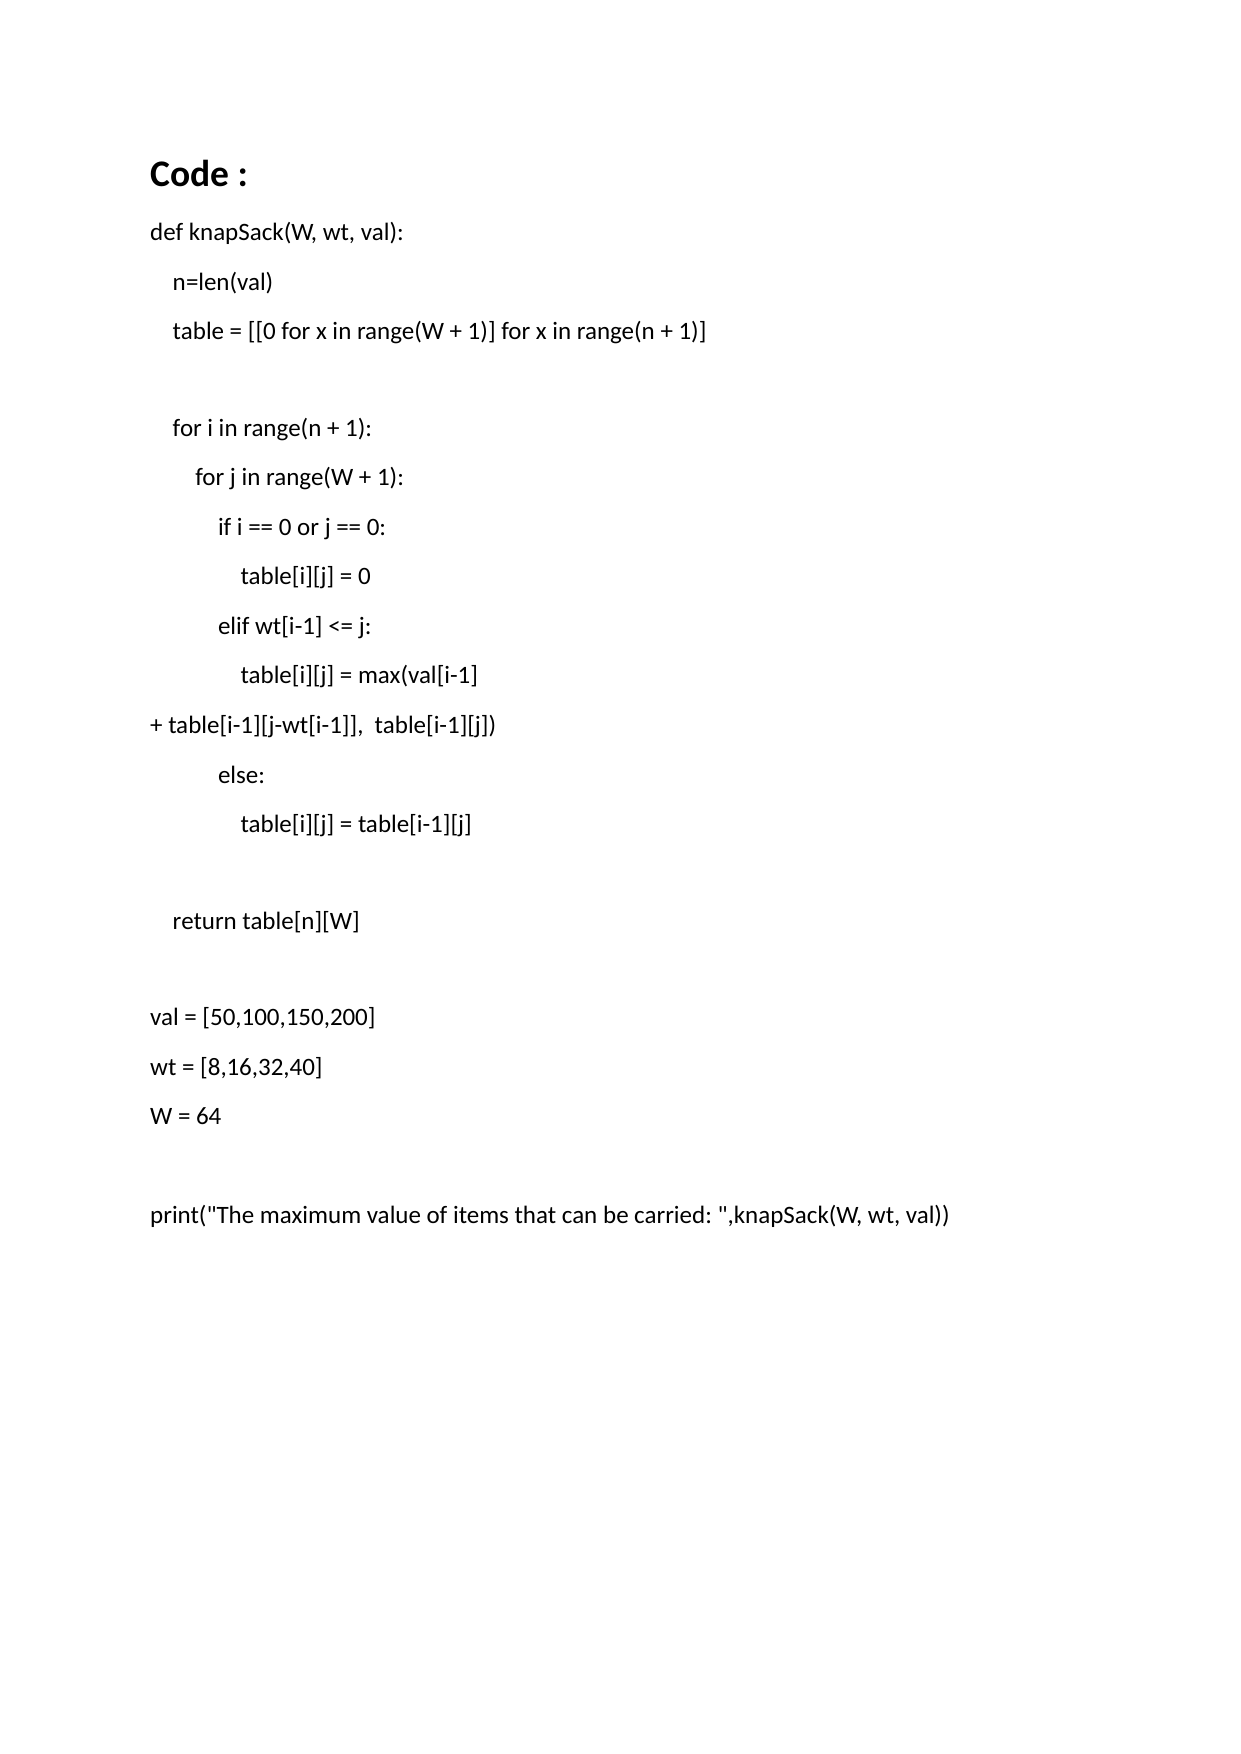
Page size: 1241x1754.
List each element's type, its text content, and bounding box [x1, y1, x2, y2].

text Code : [150, 150, 1090, 196]
text return table[n][W] [150, 905, 1090, 935]
text W = 64 [150, 1101, 1090, 1131]
text for i in range(n + 1): [150, 412, 1090, 442]
text elif wt[i-1] <= j: [150, 610, 1090, 641]
text wt = [8,16,32,40] [150, 1051, 1090, 1081]
text table[i][j] = max(val[i-1] [150, 660, 1090, 690]
text table[i][j] = 0 [150, 561, 1090, 591]
text table[i][j] = table[i-1][j] [150, 808, 1090, 839]
text def knapSack(W, wt, val): [150, 216, 1090, 247]
text table = [[0 for x in range(W + 1)] for x in range(n + 1)] [150, 315, 1090, 346]
text val = [50,100,150,200] [150, 1001, 1090, 1032]
text n=len(val) [150, 266, 1090, 296]
text for j in range(W + 1): [150, 461, 1090, 492]
text print("The maximum value of items that can be carried: ",knapSack(W, wt, val)) [150, 1200, 1090, 1230]
text else: [150, 759, 1090, 789]
text + table[i-1][j-wt[i-1]], table[i-1][j]) [150, 709, 1090, 740]
text if i == 0 or j == 0: [150, 511, 1090, 541]
